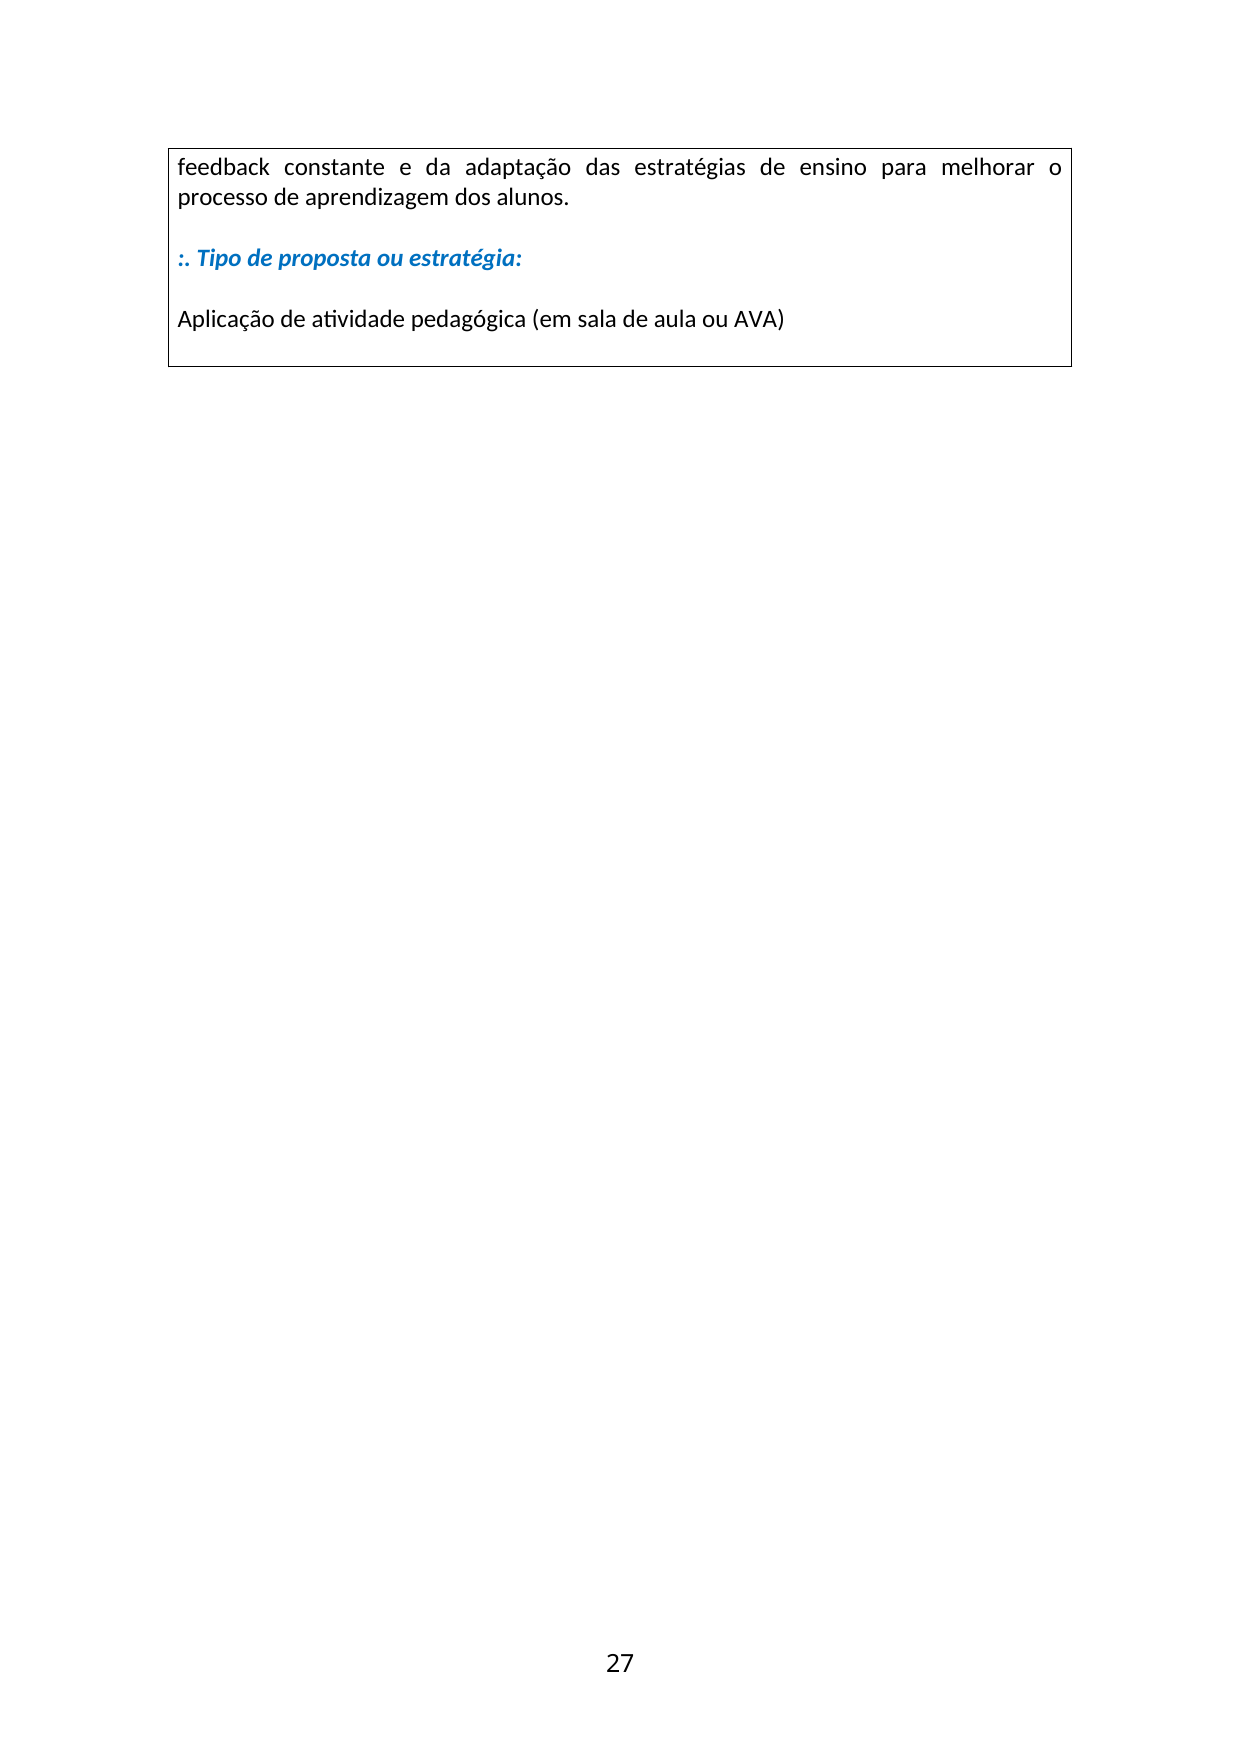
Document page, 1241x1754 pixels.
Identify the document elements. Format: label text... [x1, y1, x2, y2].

text :. Tipo de proposta ou estratégia: [177, 242, 1063, 273]
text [169, 149, 1071, 212]
text Aplicação de atividade pedagógica (em sala de aula ou AVA) [177, 303, 1063, 331]
